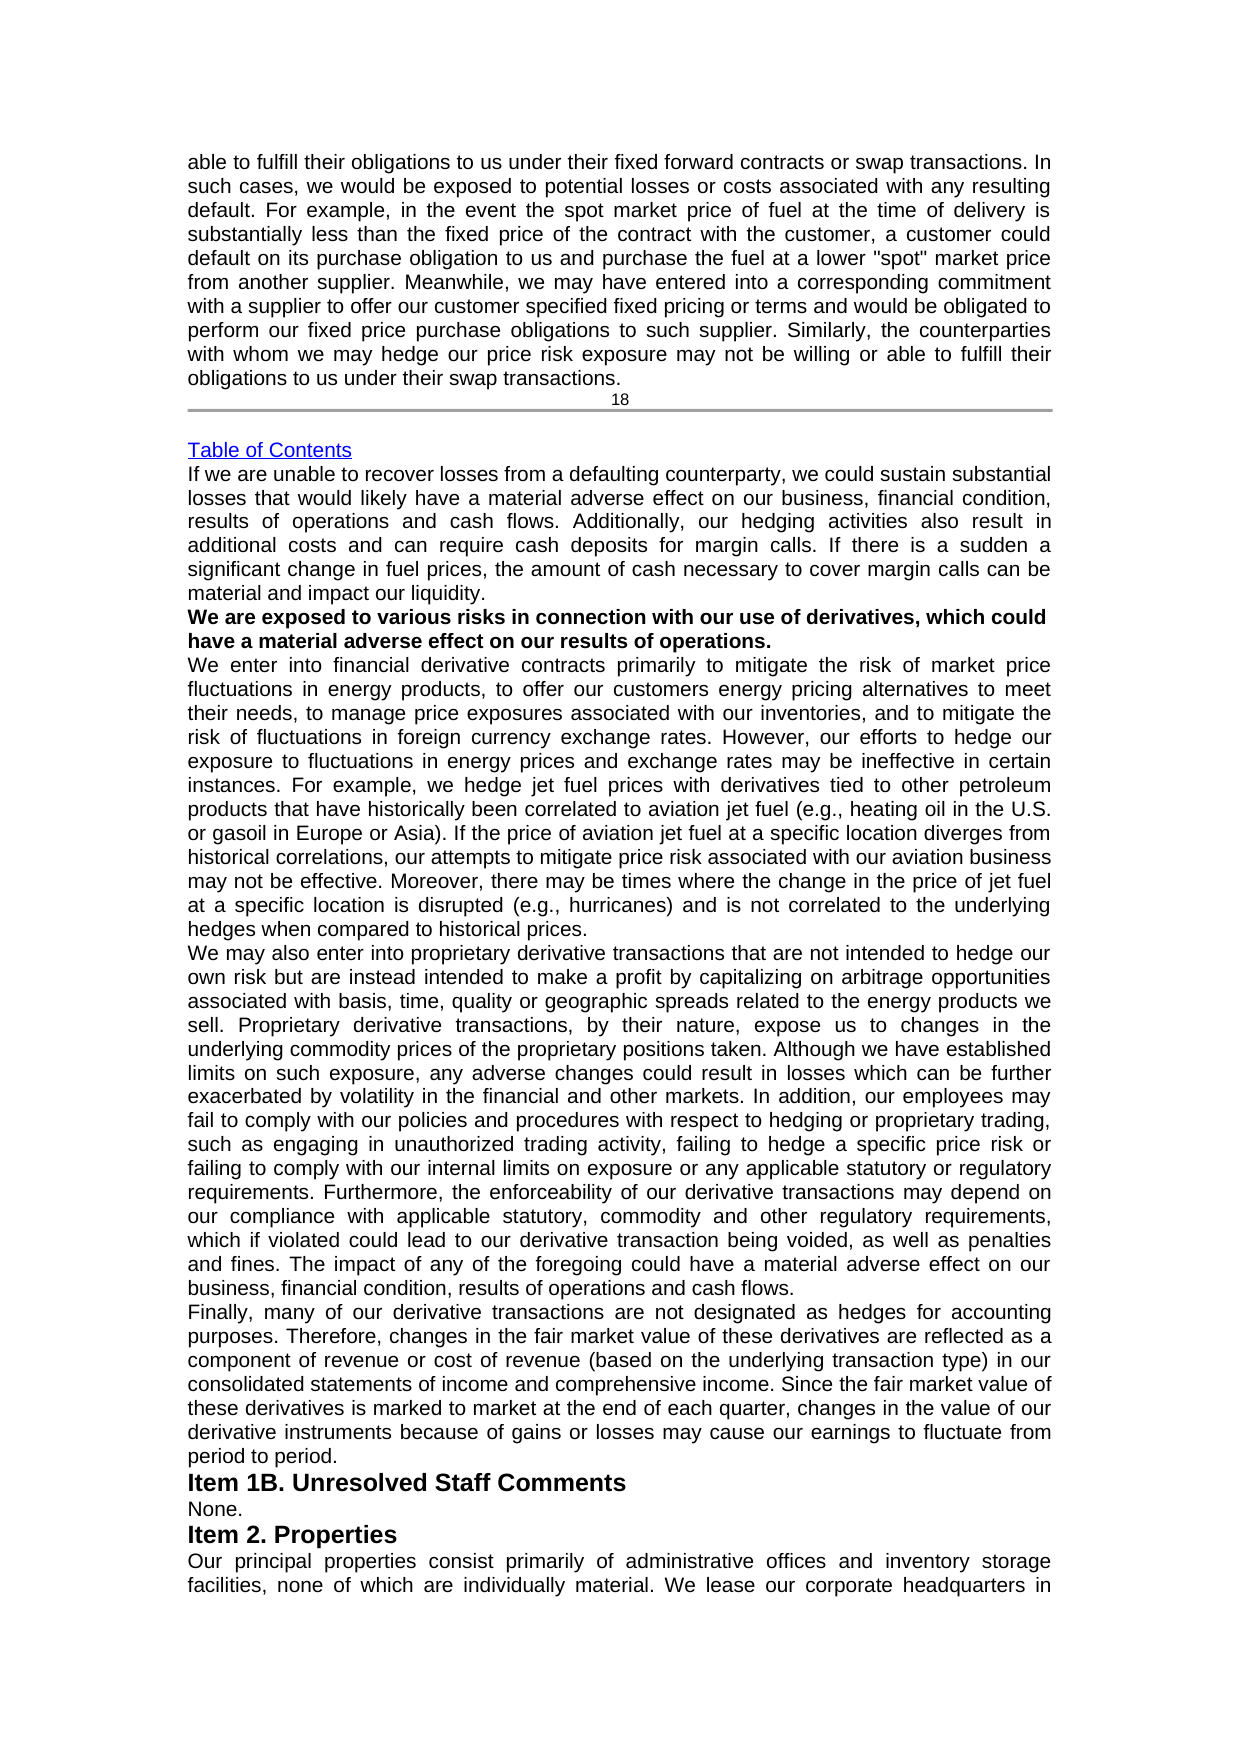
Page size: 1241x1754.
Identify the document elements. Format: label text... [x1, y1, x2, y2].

text We may also enter into proprietary derivative transactions that are not intended to hedge our own risk but are instead intended to make a profit by capitalizing on arbitrage opportunities associated with basis, time, quality or geographic spreads related to the energy products we sell. Proprietary derivative transactions, by their nature, expose us to changes in the underlying commodity prices of the proprietary positions taken. Although we have established limits on such exposure, any adverse changes could result in losses which can be further exacerbated by volatility in the financial and other markets. In addition, our employees may fail to comply with our policies and procedures with respect to hedging or proprietary trading, such as engaging in unauthorized trading activity, failing to hedge a specific price risk or failing to comply with our internal limits on exposure or any applicable statutory or regulatory requirements. Furthermore, the enforceability of our derivative transactions may depend on our compliance with applicable statutory, commodity and other regulatory requirements, which if violated could lead to our derivative transaction being voided, as well as penalties and fines. The impact of any of the foregoing could have a material adverse effect on our business, financial condition, results of operations and cash flows. [187, 941, 1053, 1300]
text 18 [187, 389, 1053, 408]
text Item 1B. Unresolved Staff Comments [187, 1468, 1053, 1496]
text We enter into financial derivative contracts primarily to mitigate the risk of market price fluctuations in energy products, to offer our customers energy pricing alternatives to meet their needs, to manage price exposures associated with our inventories, and to mitigate the risk of fluctuations in foreign currency exchange rates. However, our efforts to hedge our exposure to fluctuations in energy prices and exchange rates may be ineffective in certain instances. For example, we hedge jet fuel prices with derivatives tied to other petroleum products that have historically been correlated to aviation jet fuel (e.g., heating oil in the U.S. or gasoil in Europe or Asia). If the price of aviation jet fuel at a specific location diverges from historical correlations, our attempts to mitigate price risk associated with our aviation business may not be effective. Moreover, there may be times where the change in the price of jet fuel at a specific location is disrupted (e.g., hurricanes) and is not correlated to the underlying hedges when compared to historical prices. [187, 653, 1053, 941]
text None. [187, 1496, 1053, 1520]
text Finally, many of our derivative transactions are not designated as hedges for accounting purposes. Therefore, changes in the fair market value of these derivatives are reflected as a component of revenue or cost of revenue (based on the underlying transaction type) in our consolidated statements of income and comprehensive income. Since the fair market value of these derivatives is marked to market at the end of each quarter, changes in the value of our derivative instruments because of gains or losses may cause our earnings to fluctuate from period to period. [187, 1300, 1053, 1468]
text Table of Contents [187, 437, 1053, 461]
text Item 2. Properties [187, 1520, 1053, 1549]
text If we are unable to recover losses from a defaulting counterparty, we could sustain substantial losses that would likely have a material adverse effect on our business, financial condition, results of operations and cash flows. Additionally, our hedging activities also result in additional costs and can require cash deposits for margin calls. If there is a sudden a significant change in fuel prices, the amount of cash necessary to cover margin calls can be material and impact our liquidity. [187, 461, 1053, 605]
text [187, 150, 1053, 389]
text We are exposed to various risks in connection with our use of derivatives, which could have a material adverse effect on our results of operations. [187, 605, 1053, 653]
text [187, 1549, 1053, 1597]
